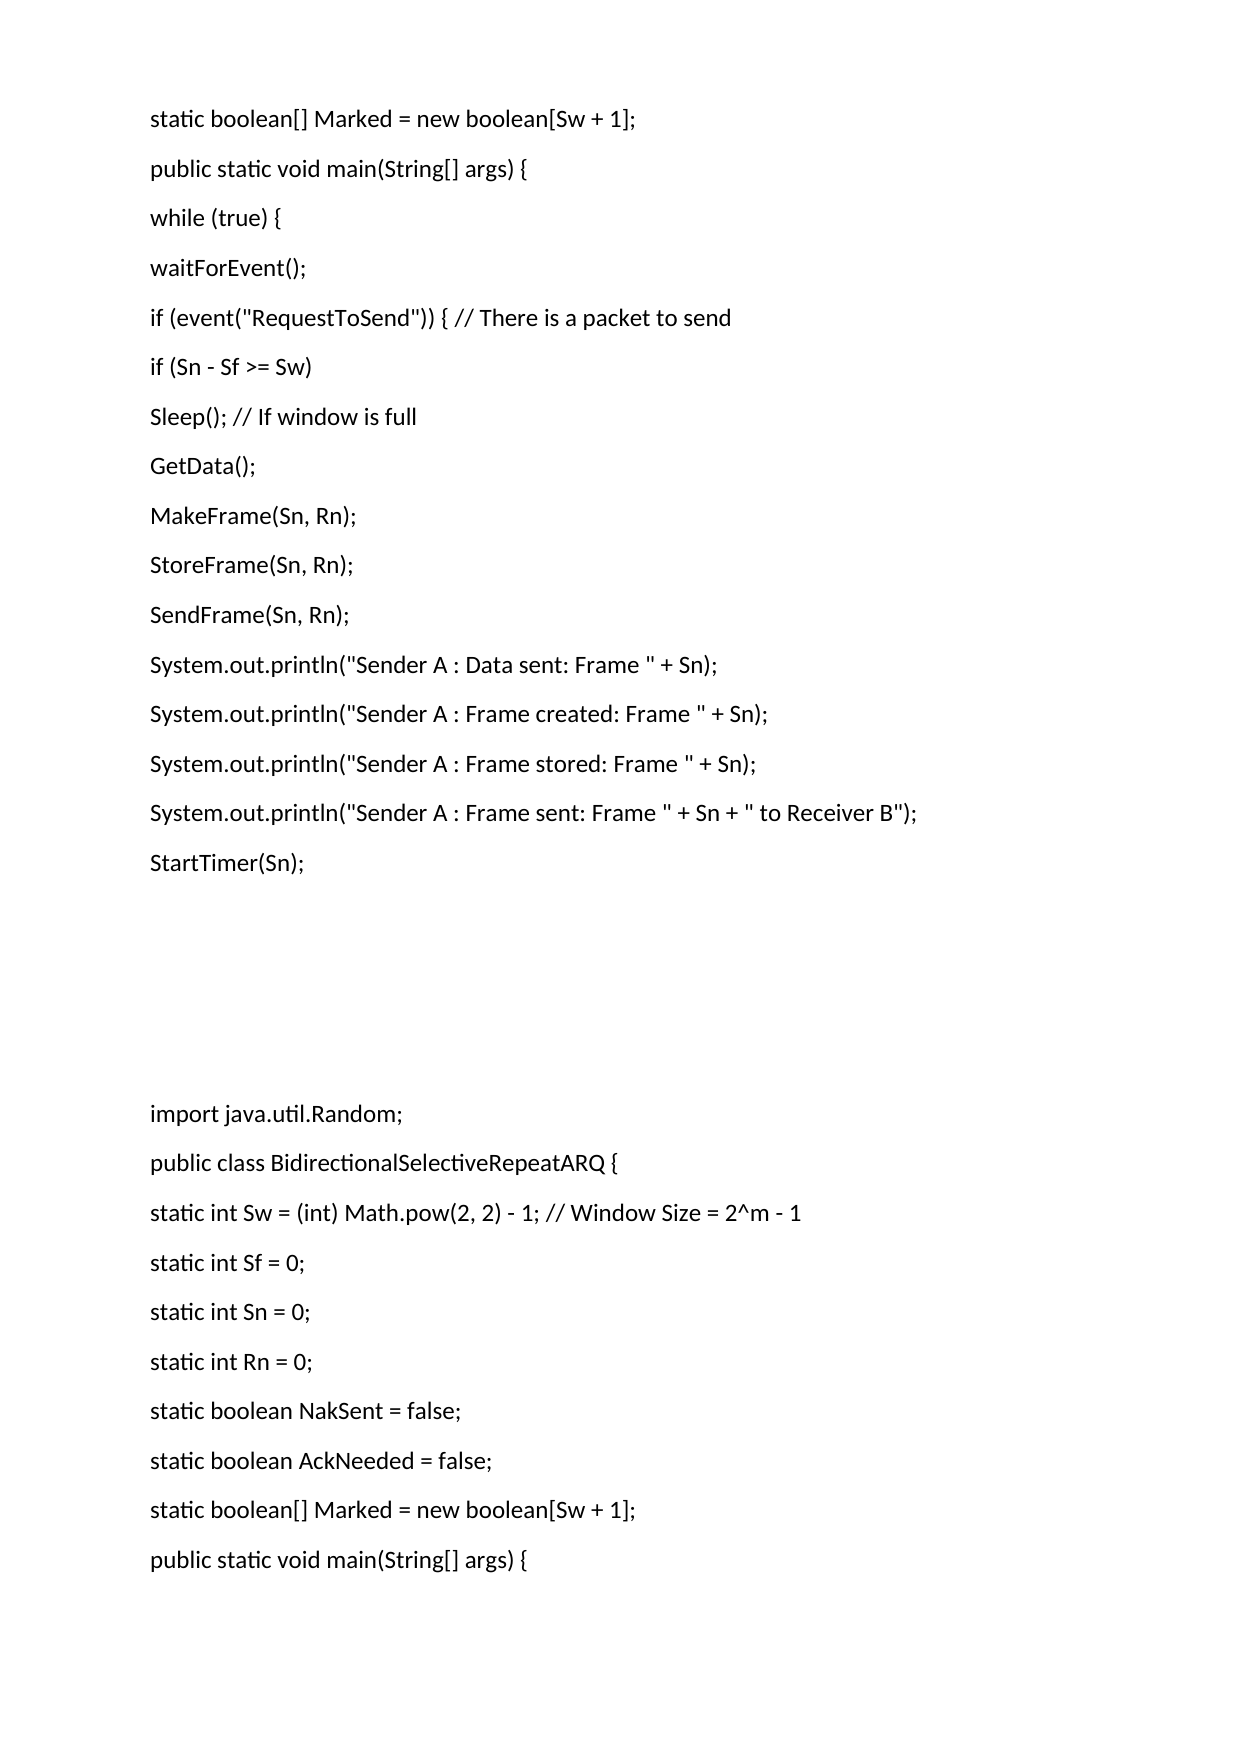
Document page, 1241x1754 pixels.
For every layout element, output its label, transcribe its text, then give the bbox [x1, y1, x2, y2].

text waitForEvent(); [150, 252, 1090, 283]
text System.out.println("Sender A : Frame created: Frame " + Sn); [150, 698, 1090, 729]
text static boolean AckNeeded = false; [150, 1445, 1090, 1476]
text static boolean[] Marked = new boolean[Sw + 1]; [150, 103, 1090, 134]
text StartTimer(Sn); [150, 847, 1090, 878]
text public class BidirectionalSelectiveRepeatARQ { [150, 1148, 1090, 1178]
text SendFrame(Sn, Rn); [150, 599, 1090, 630]
text System.out.println("Sender A : Frame stored: Frame " + Sn); [150, 748, 1090, 778]
text static int Rn = 0; [150, 1346, 1090, 1376]
text static int Sw = (int) Math.pow(2, 2) - 1; // Window Size = 2^m - 1 [150, 1197, 1090, 1228]
text System.out.println("Sender A : Frame sent: Frame " + Sn + " to Receiver B"); [150, 798, 1090, 828]
text public static void main(String[] args) { [150, 1544, 1090, 1575]
text GetData(); [150, 451, 1090, 481]
text public static void main(String[] args) { [150, 153, 1090, 183]
text System.out.println("Sender A : Data sent: Frame " + Sn); [150, 649, 1090, 679]
text if (Sn - Sf >= Sw) [150, 351, 1090, 382]
text static int Sf = 0; [150, 1247, 1090, 1277]
text while (true) { [150, 203, 1090, 233]
text static boolean[] Marked = new boolean[Sw + 1]; [150, 1495, 1090, 1525]
text static int Sn = 0; [150, 1296, 1090, 1327]
text MakeFrame(Sn, Rn); [150, 500, 1090, 531]
text import java.util.Random; [150, 1098, 1090, 1128]
text static boolean NakSent = false; [150, 1396, 1090, 1426]
text Sleep(); // If window is full [150, 401, 1090, 431]
text StoreFrame(Sn, Rn); [150, 550, 1090, 580]
text if (event("RequestToSend")) { // There is a packet to send [150, 302, 1090, 332]
